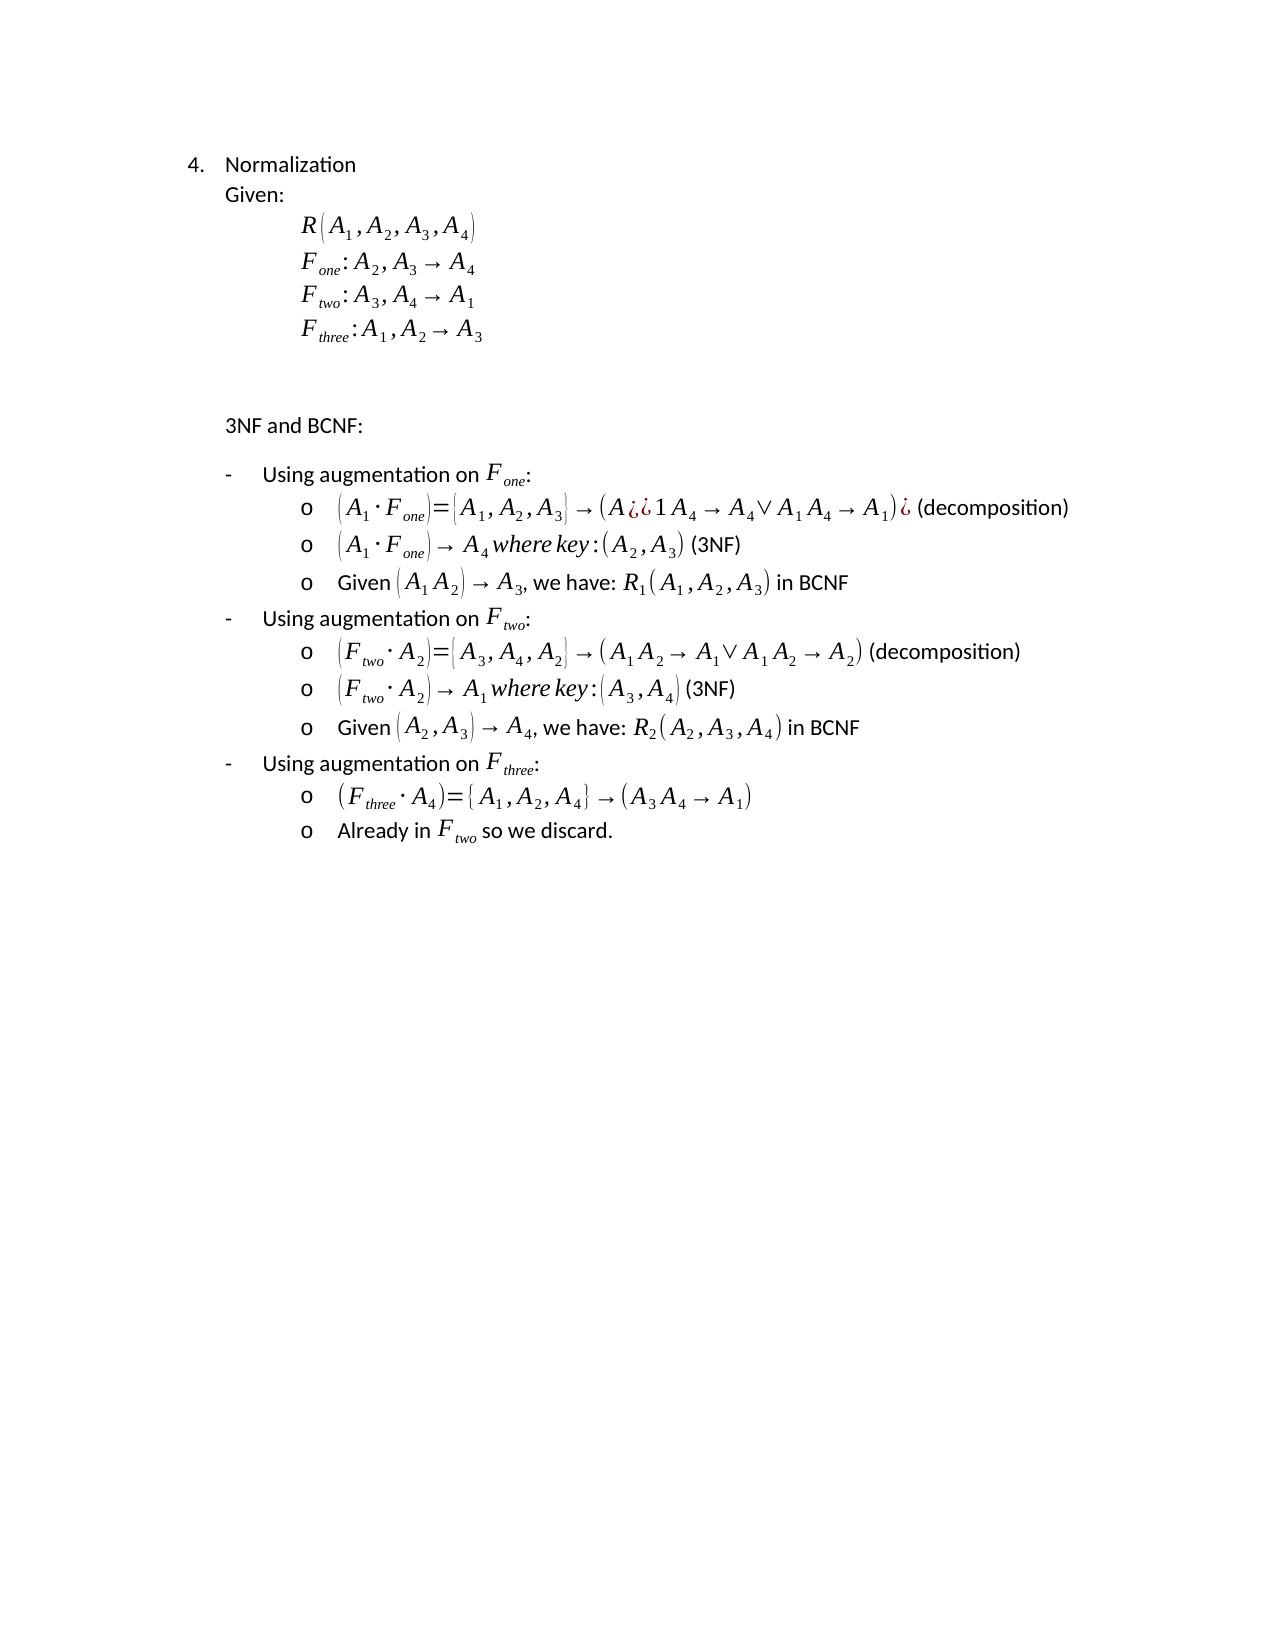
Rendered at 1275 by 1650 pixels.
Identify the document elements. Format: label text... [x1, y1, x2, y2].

list (3NF) [300, 529, 1125, 563]
list (3NF) [300, 673, 1125, 708]
list (decomposition) [300, 492, 1125, 527]
list Using augmentation on : [225, 458, 1125, 490]
list Normalization [187, 150, 1125, 178]
text 3NF and BCNF: [150, 411, 1125, 439]
list Already in so we discard. [300, 815, 1125, 846]
list (decomposition) [300, 636, 1125, 671]
list Given , we have: in BCNF [300, 710, 1125, 745]
list Using augmentation on : [225, 603, 1125, 634]
list Given: [225, 180, 1125, 208]
list Using augmentation on : [225, 747, 1125, 779]
list Given , we have: in BCNF [300, 566, 1125, 601]
